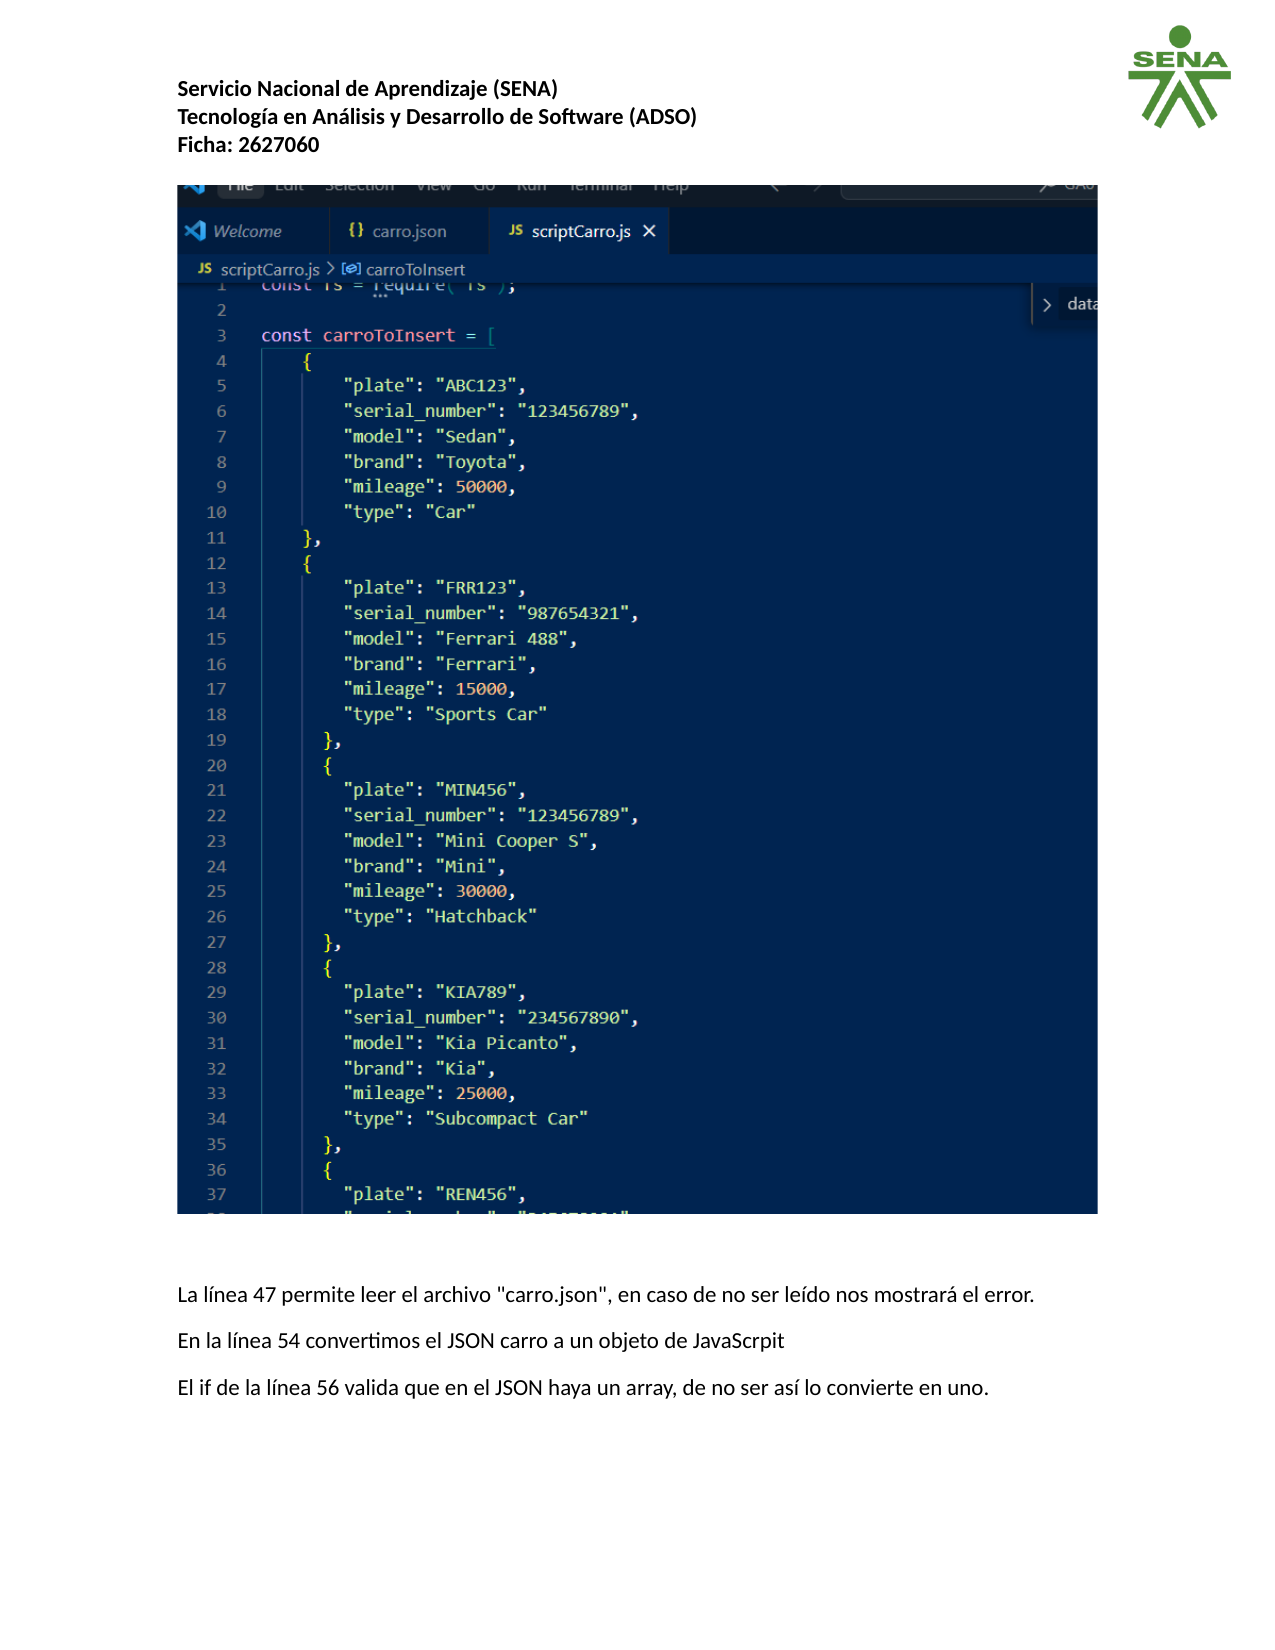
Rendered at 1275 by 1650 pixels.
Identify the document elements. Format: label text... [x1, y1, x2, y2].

text En la línea 54 convertimos el JSON carro a un objeto de JavaScrpit [177, 1327, 1098, 1354]
picture [177, 185, 1098, 1214]
text El if de la línea 56 valida que en el JSON haya un array, de no ser así lo convierte en uno. [177, 1373, 1098, 1401]
text La línea 47 permite leer el archivo "carro.json", en caso de no ser leído nos mostrará el error. [177, 1280, 1098, 1308]
picture [1117, 12, 1242, 141]
